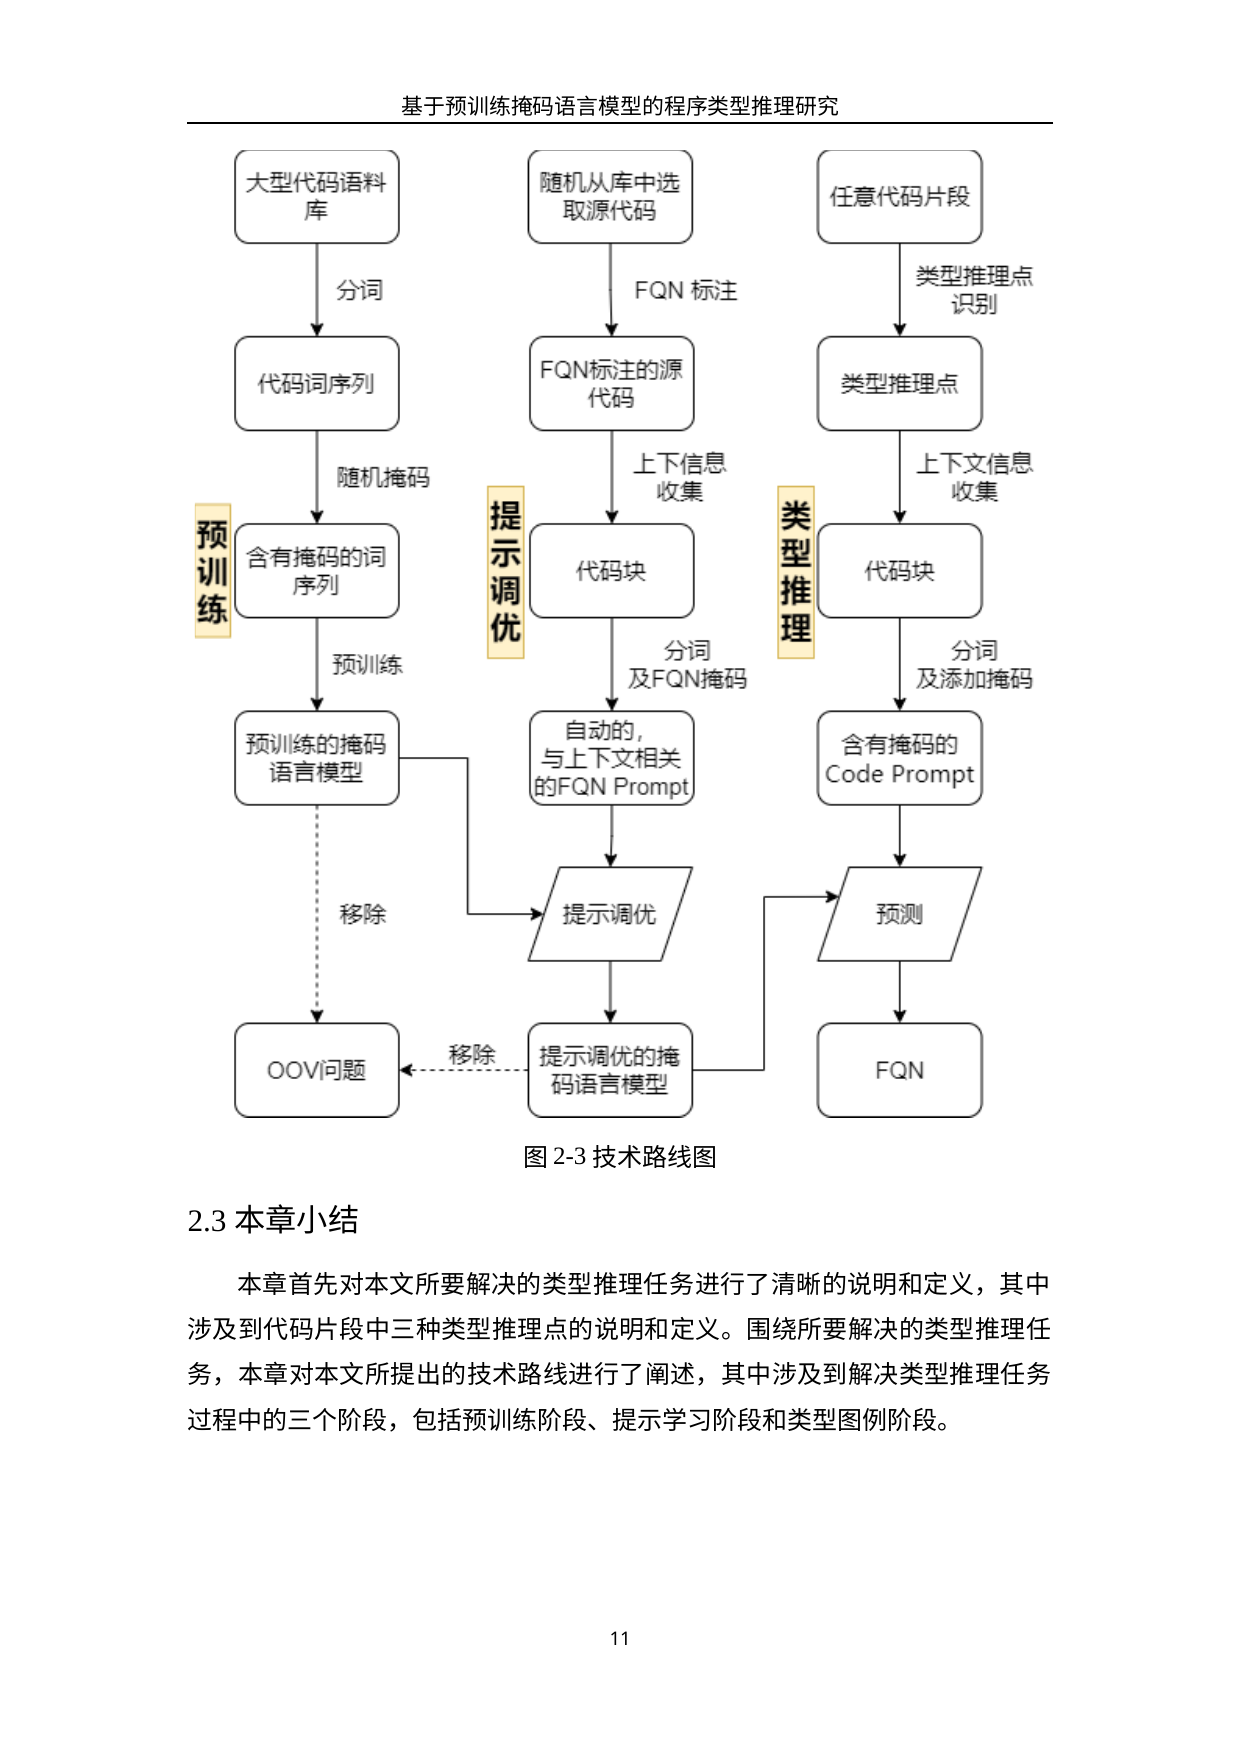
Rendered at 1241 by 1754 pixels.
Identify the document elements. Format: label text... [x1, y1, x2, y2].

text 2.3 本章小结 [187, 1195, 1053, 1240]
picture [194, 150, 1046, 1118]
text 图2-3 技术路线图 [187, 1137, 1053, 1174]
text 本章首先对本文所要解决的类型推理任务进行了清晰的说明和定义，其中涉及到代码片段中三种类型推理点的说明和定义。围绕所要解决的类型推理任务，本章对本文所提出的技术路线进行了阐述，其中涉及到解决类型推理任务过程中的三个阶段，包括预训练阶段、提示学习阶段和类型图例阶段。 [187, 1264, 1053, 1436]
